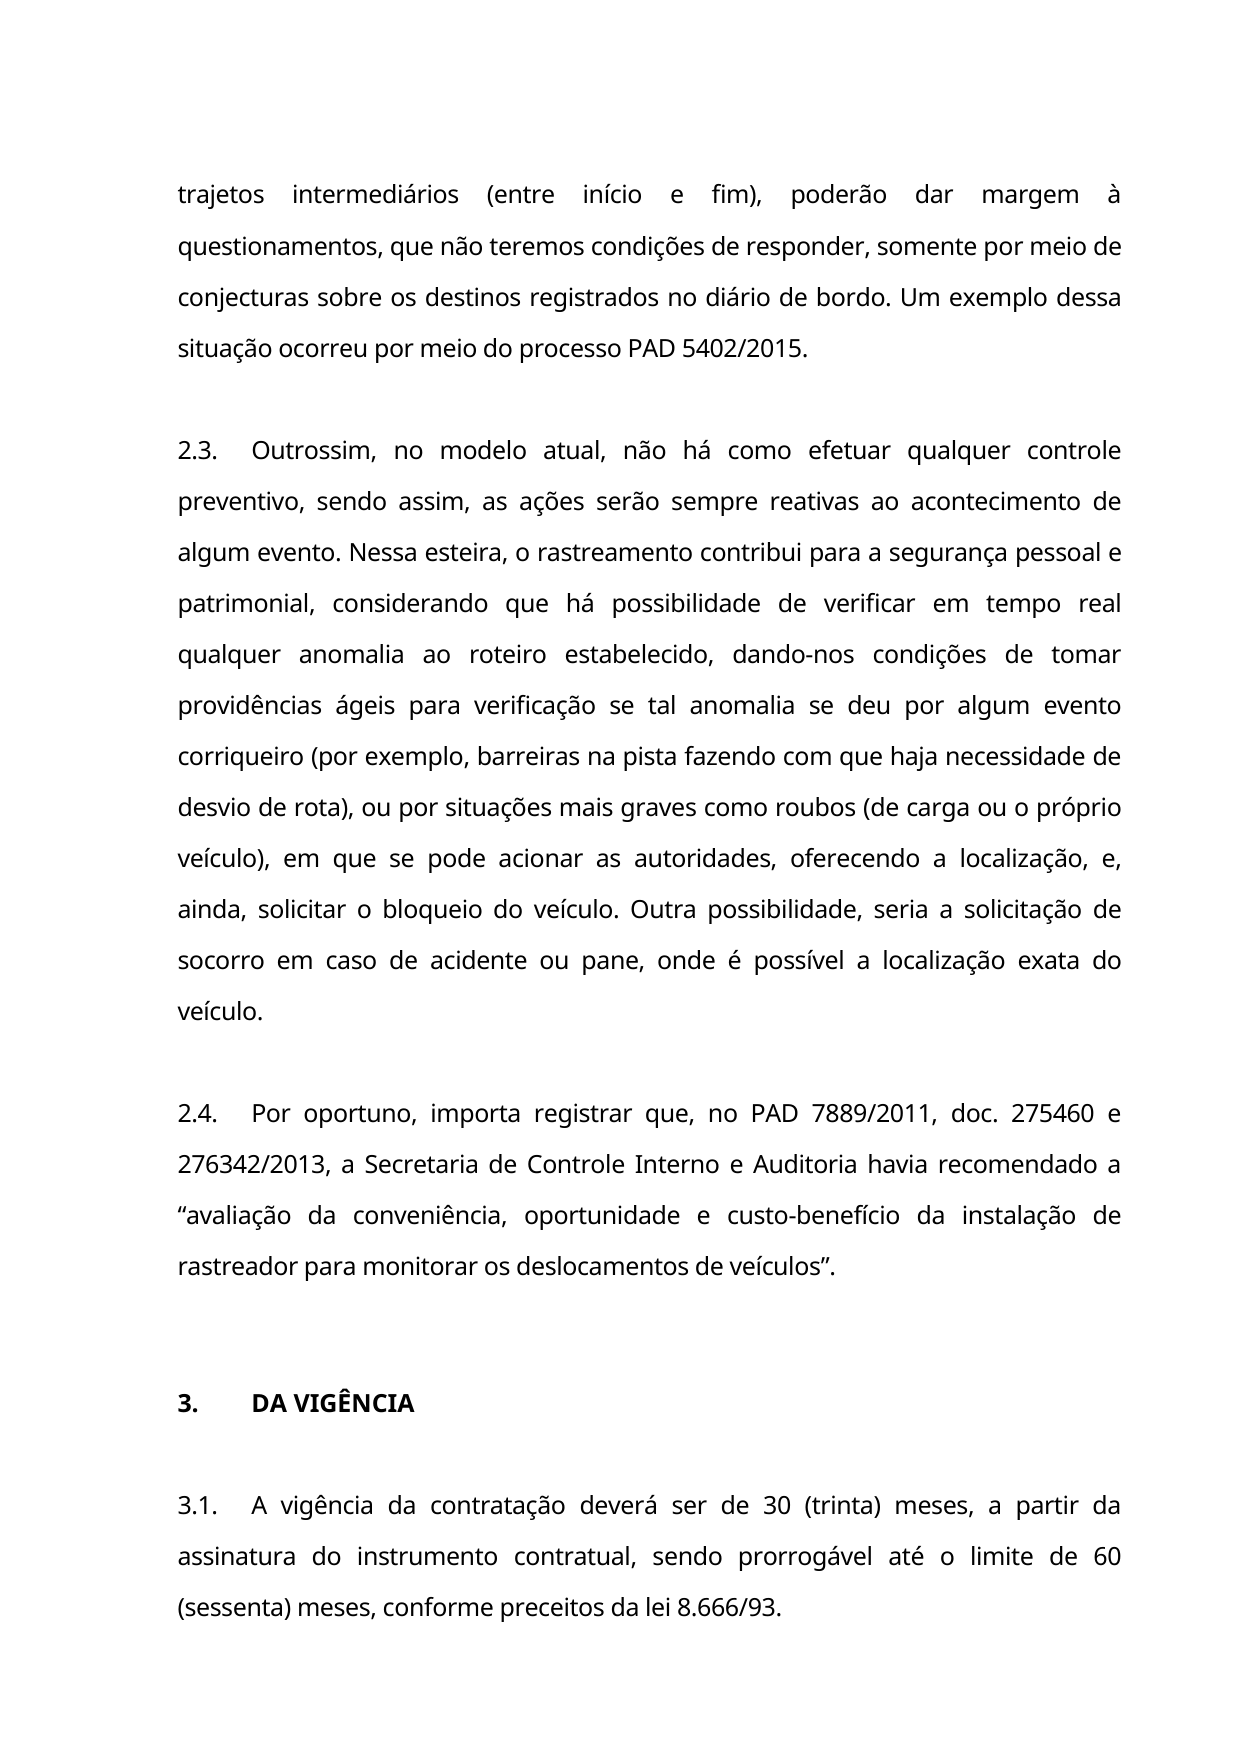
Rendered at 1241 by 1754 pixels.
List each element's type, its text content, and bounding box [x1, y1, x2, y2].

list Por oportuno, importa registrar que, no PAD 7889/2011, doc. 275460 e 276342/2013, a Secretaria de Controle Interno e Auditoria havia recomendado a “avaliação da conveniência, oportunidade e custo-benefício da instalação de rastreador para monitorar os deslocamentos de veículos”. [177, 1096, 1122, 1283]
list A vigência da contratação deverá ser de 30 (trinta) meses, a partir da assinatura do instrumento contratual, sendo prorrogável até o limite de 60 (sessenta) meses, conforme preceitos da lei 8.666/93. [177, 1487, 1122, 1623]
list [177, 177, 1122, 364]
list DA VIGÊNCIA [177, 1385, 1122, 1419]
list Outrossim, no modelo atual, não há como efetuar qualquer controle preventivo, sendo assim, as ações serão sempre reativas ao acontecimento de algum evento. Nessa esteira, o rastreamento contribui para a segurança pessoal e patrimonial, considerando que há possibilidade de verificar em tempo real qualquer anomalia ao roteiro estabelecido, dando-nos condições de tomar providências ágeis para verificação se tal anomalia se deu por algum evento corriqueiro (por exemplo, barreiras na pista fazendo com que haja necessidade de desvio de rota), ou por situações mais graves como roubos (de carga ou o próprio veículo), em que se pode acionar as autoridades, oferecendo a localização, e, ainda, solicitar o bloqueio do veículo. Outra possibilidade, seria a solicitação de socorro em caso de acidente ou pane, onde é possível a localização exata do veículo. [177, 432, 1122, 1028]
